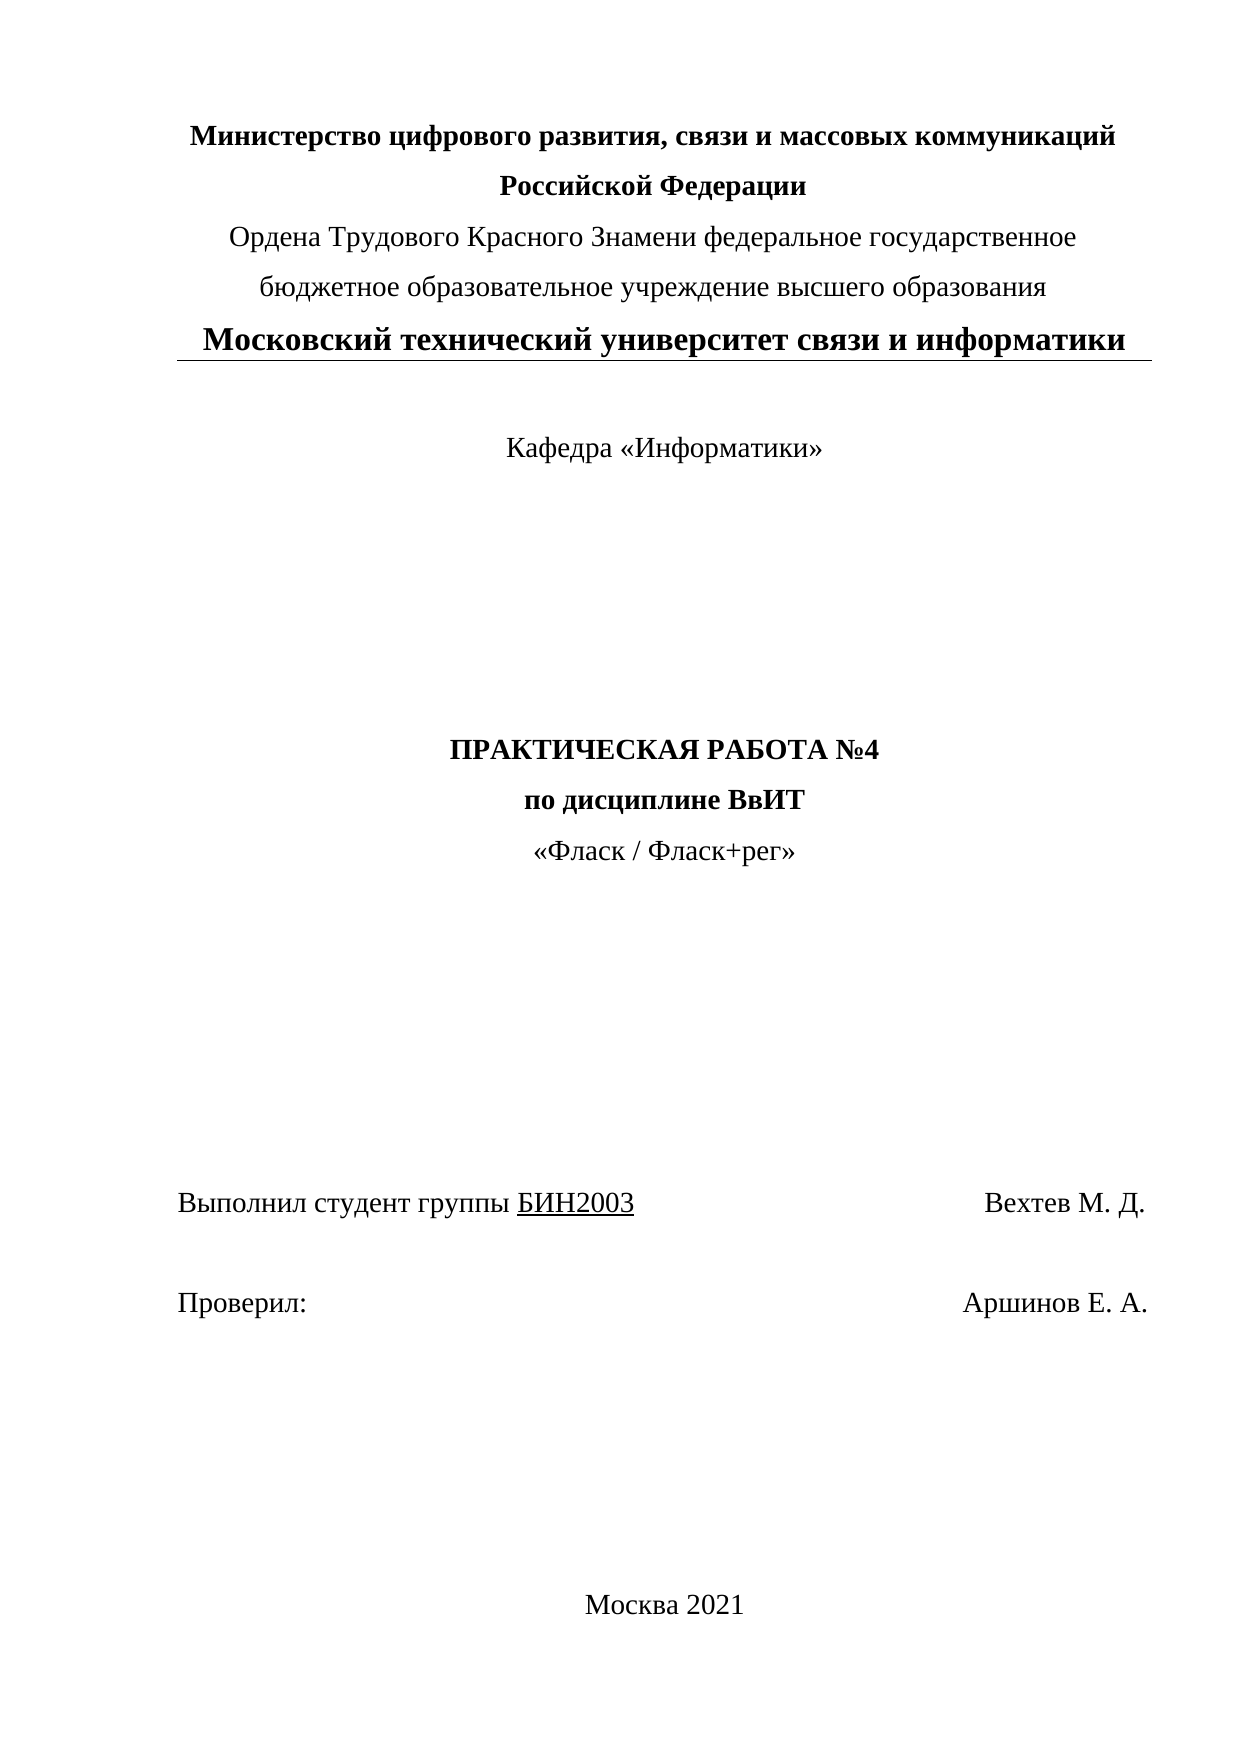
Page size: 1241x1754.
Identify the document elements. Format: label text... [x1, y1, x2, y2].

text по дисциплине ВвИТ [177, 782, 1152, 816]
text Кафедра «Информатики» [177, 430, 1152, 464]
text «Фласк / Фласк+рег» [177, 833, 1152, 866]
text Министерство цифрового развития, связи и массовых коммуникаций Российской Федерации [177, 118, 1129, 202]
text Проверил: Аршинов Е. А. [177, 1286, 1152, 1319]
text Ордена Трудового Красного Знамени федеральное государственное бюджетное образовательное учреждение высшего образования [177, 219, 1129, 303]
text Москва 2021 [177, 1587, 1152, 1621]
text Московский технический университет связи и информатики [177, 319, 1152, 360]
text Выполнил студент группы БИН2003 Вехтев М. Д. [177, 1185, 1152, 1218]
text ПРАКТИЧЕСКАЯ РАБОТА №4 [177, 732, 1152, 766]
